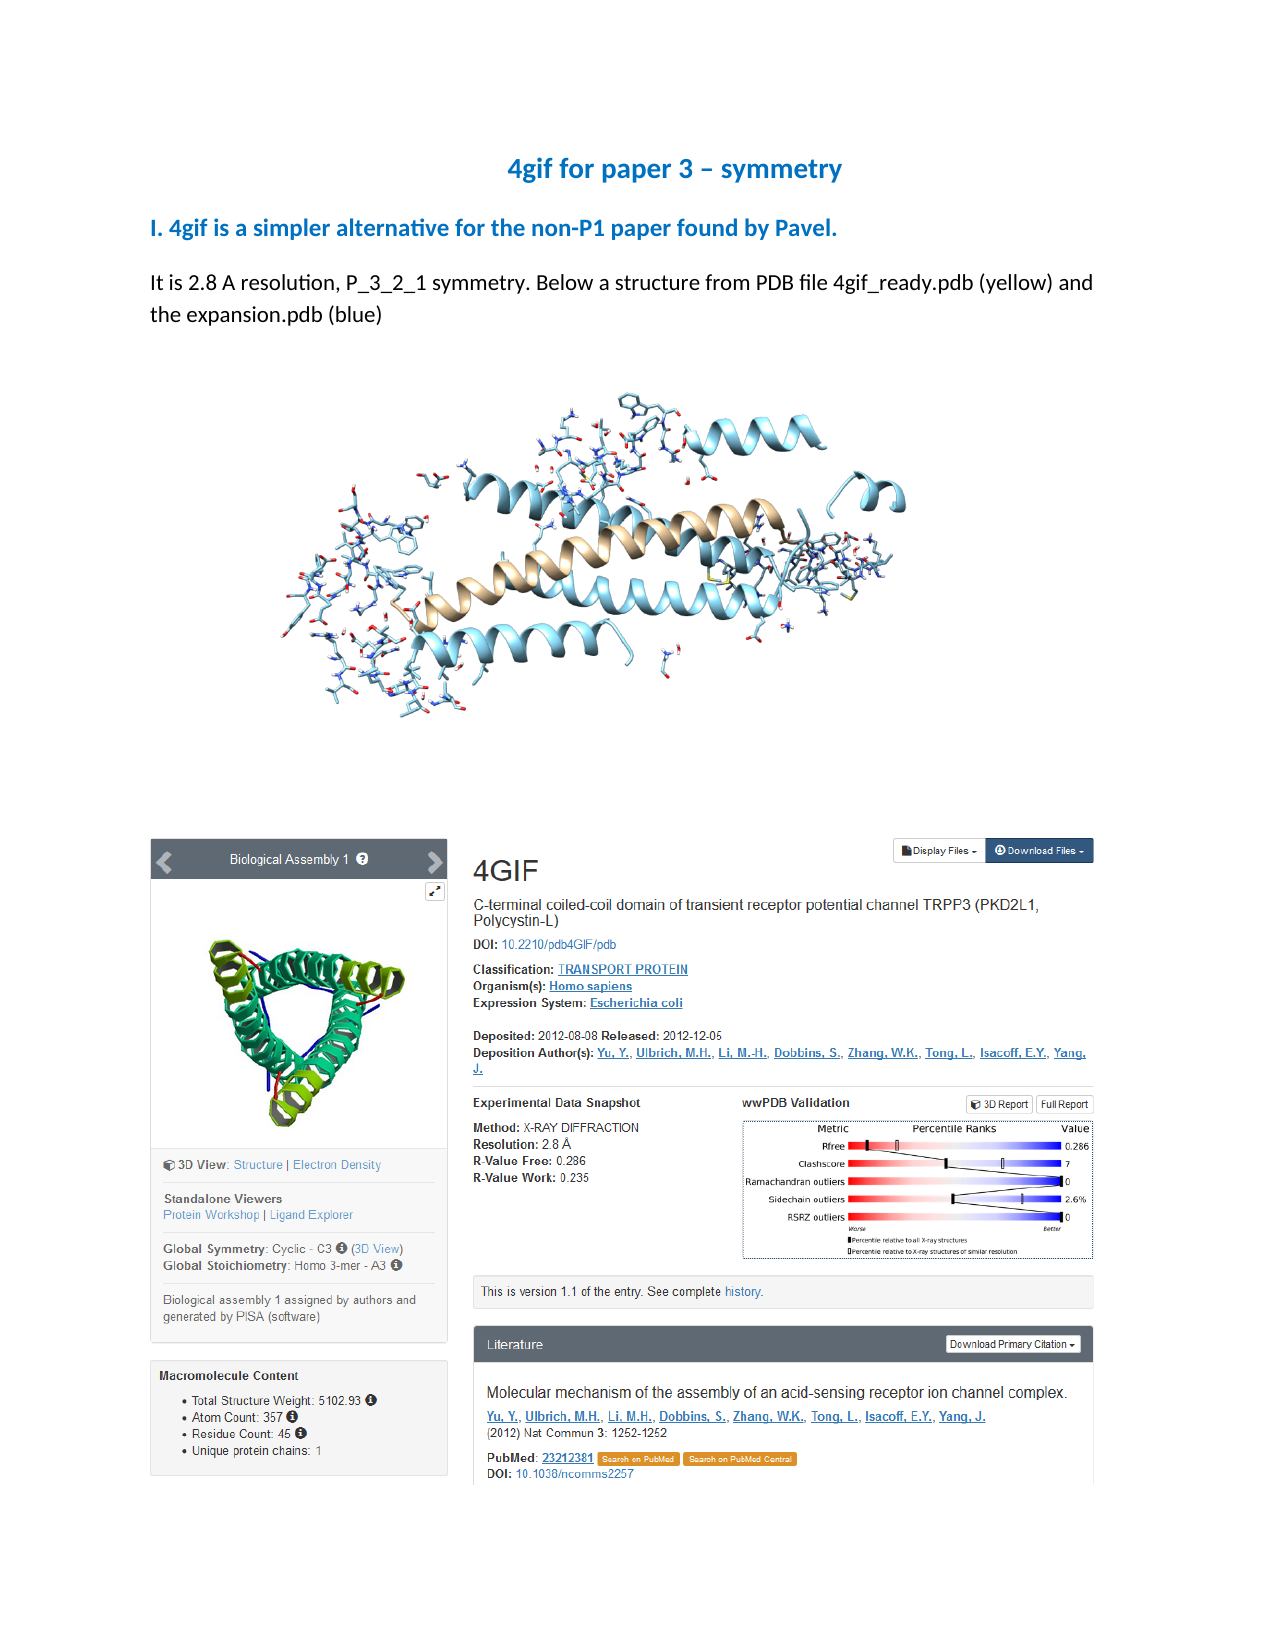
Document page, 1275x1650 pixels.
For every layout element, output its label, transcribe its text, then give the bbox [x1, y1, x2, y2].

list 4gif for paper 3 – symmetry [225, 150, 1125, 186]
text I. 4gif is a simpler alternative for the non-P1 paper found by Pavel. [150, 212, 1125, 242]
picture [150, 332, 1068, 804]
picture [150, 828, 1094, 1485]
